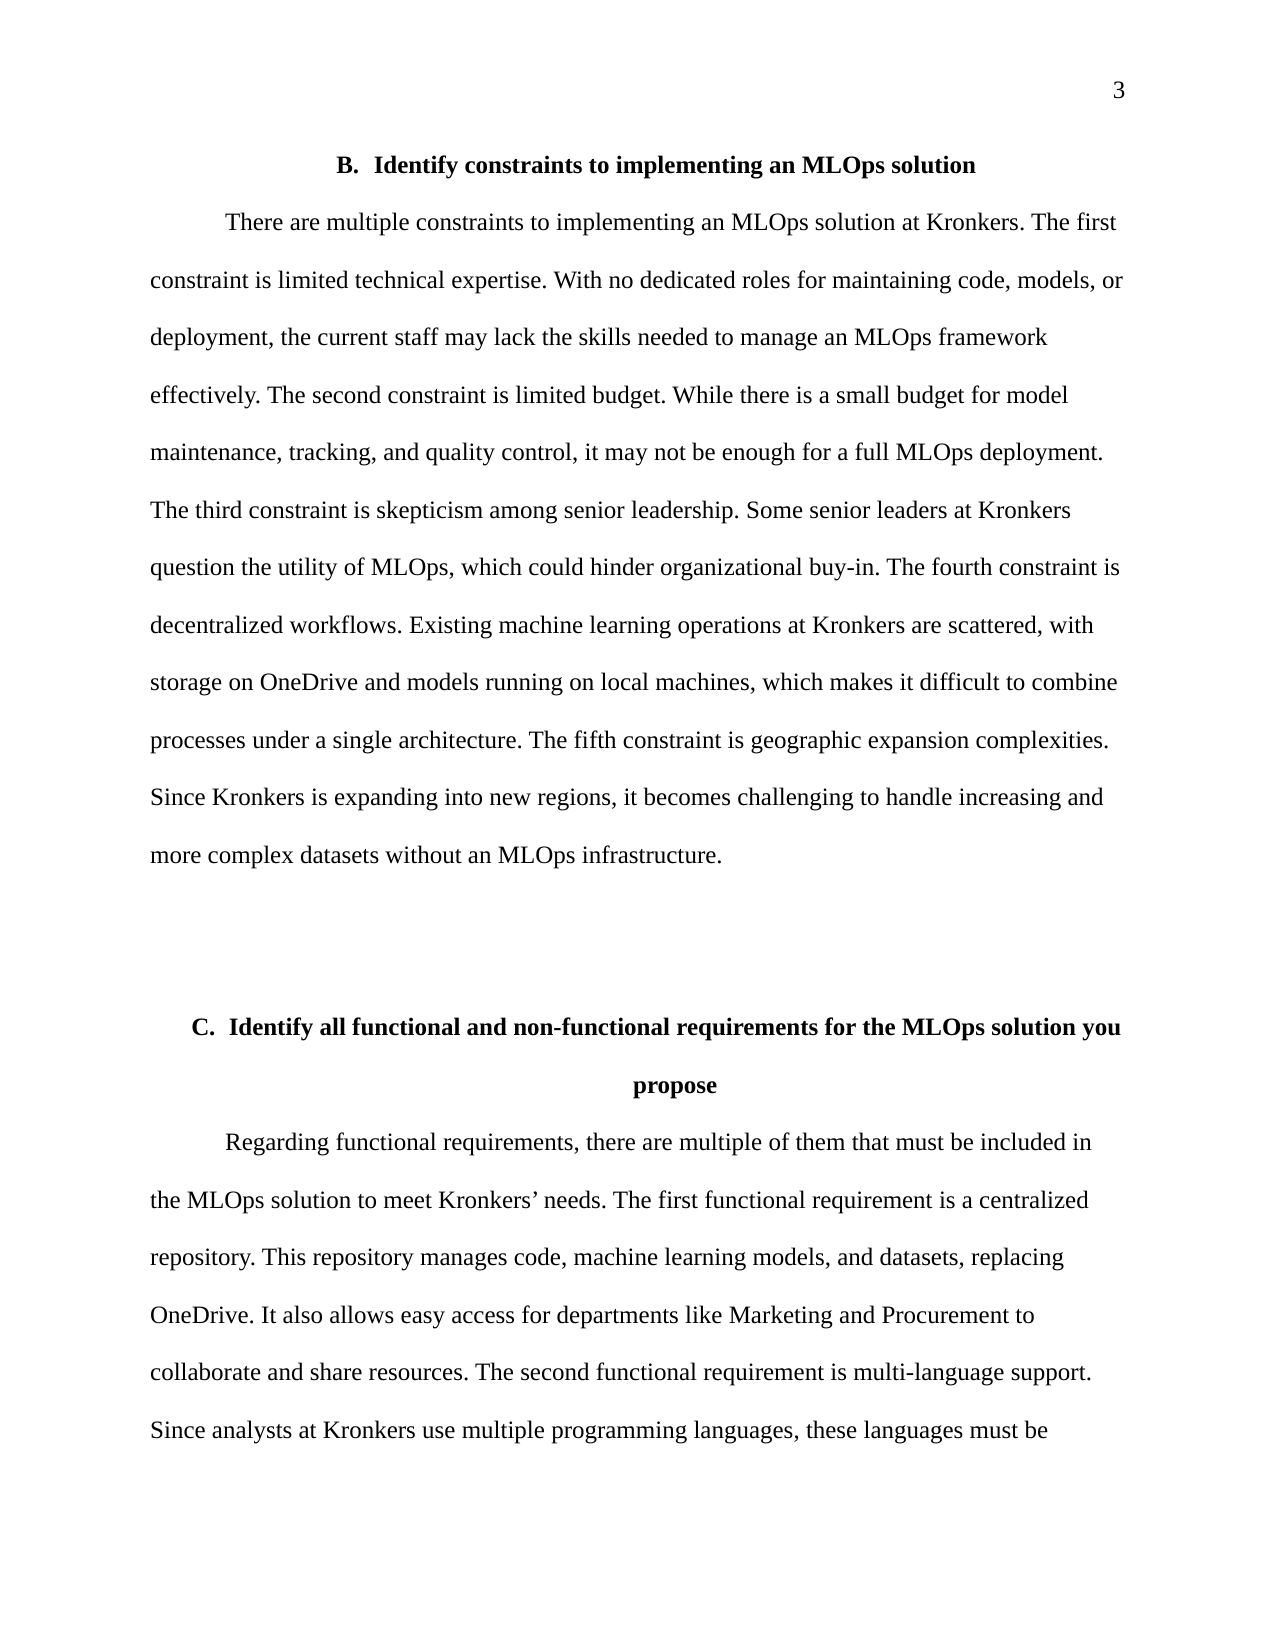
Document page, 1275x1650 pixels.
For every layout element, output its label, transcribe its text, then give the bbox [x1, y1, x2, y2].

list Identify all functional and non-functional requirements for the MLOps solution you propose [187, 1012, 1125, 1099]
list Identify constraints to implementing an MLOps solution [187, 150, 1125, 179]
text There are multiple constraints to implementing an MLOps solution at Kronkers. The first constraint is limited technical expertise. With no dedicated roles for maintaining code, models, or deployment, the current staff may lack the skills needed to manage an MLOps framework effectively. The second constraint is limited budget. While there is a small budget for model maintenance, tracking, and quality control, it may not be enough for a full MLOps deployment. The third constraint is skepticism among senior leadership. Some senior leaders at Kronkers question the utility of MLOps, which could hinder organizational buy-in. The fourth constraint is decentralized workflows. Existing machine learning operations at Kronkers are scattered, with storage on OneDrive and models running on local machines, which makes it difficult to combine processes under a single architecture. The fifth constraint is geographic expansion complexities. Since Kronkers is expanding into new regions, it becomes challenging to handle increasing and more complex datasets without an MLOps infrastructure. [150, 207, 1125, 869]
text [150, 1127, 1125, 1444]
